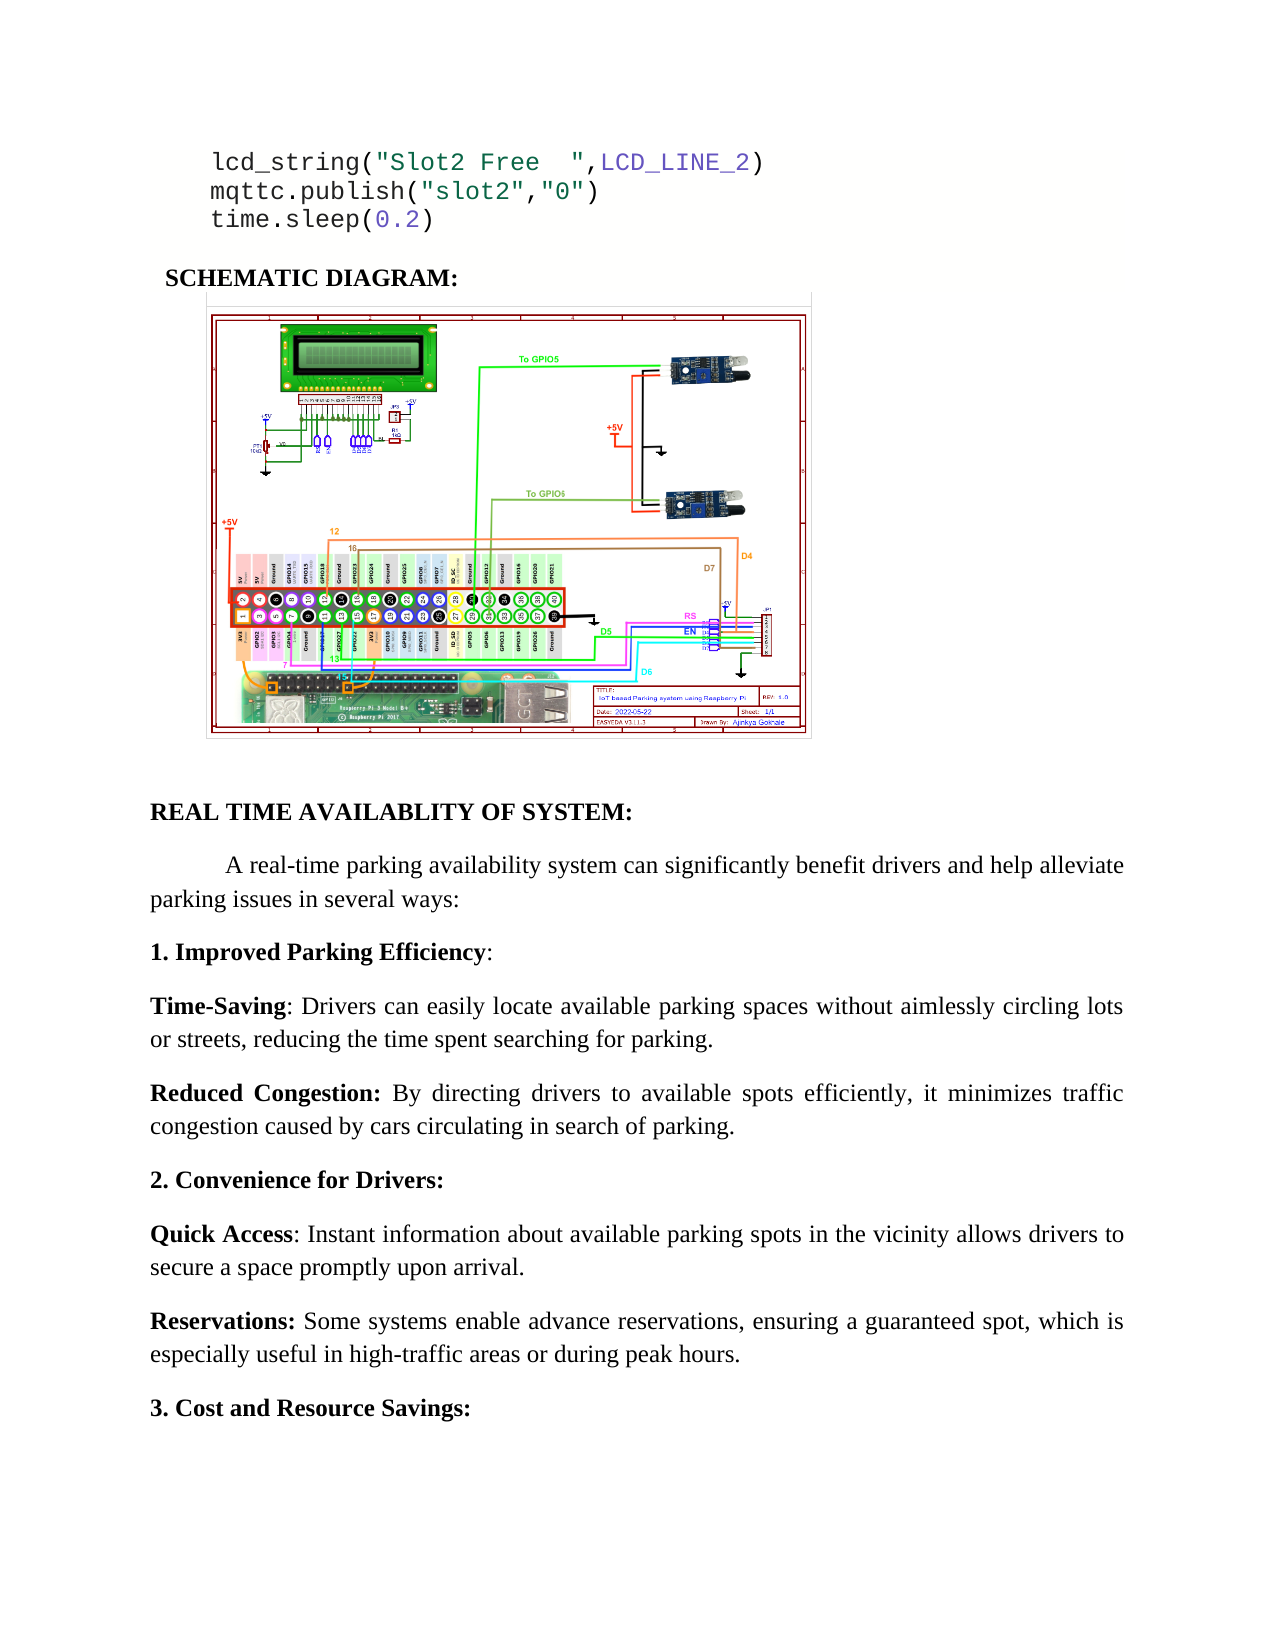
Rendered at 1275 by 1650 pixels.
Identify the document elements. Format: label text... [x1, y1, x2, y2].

text Quick Access: Instant information about available parking spots in the vicinity allows drivers to secure a space promptly upon arrival. [150, 1219, 1125, 1281]
text Reduced Congestion: By directing drivers to available spots efficiently, it minimizes traffic congestion caused by cars circulating in search of parking. [150, 1078, 1125, 1140]
text time.sleep(0.2) [150, 207, 1125, 235]
text 2. Convenience for Drivers: [150, 1165, 1125, 1194]
text 1. Improved Parking Efficiency: [150, 937, 1125, 966]
text Time-Saving: Drivers can easily locate available parking spaces without aimlessly circling lots or streets, reducing the time spent searching for parking. [150, 991, 1125, 1053]
text SCHEMATIC DIAGRAM: [150, 263, 1125, 292]
text Reservations: Some systems enable advance reservations, ensuring a guaranteed spot, which is especially useful in high-traffic areas or during peak hours. [150, 1306, 1125, 1368]
text lcd_string("Slot2 Free ",LCD_LINE_2) [150, 150, 1125, 178]
text 3. Cost and Resource Savings: [150, 1393, 1125, 1421]
text mqttc.publish("slot2","0") [150, 178, 1125, 207]
text A real-time parking availability system can significantly benefit drivers and help alleviate parking issues in several ways: [150, 851, 1125, 912]
picture [150, 292, 841, 772]
text REAL TIME AVAILABLITY OF SYSTEM: [150, 797, 1125, 826]
